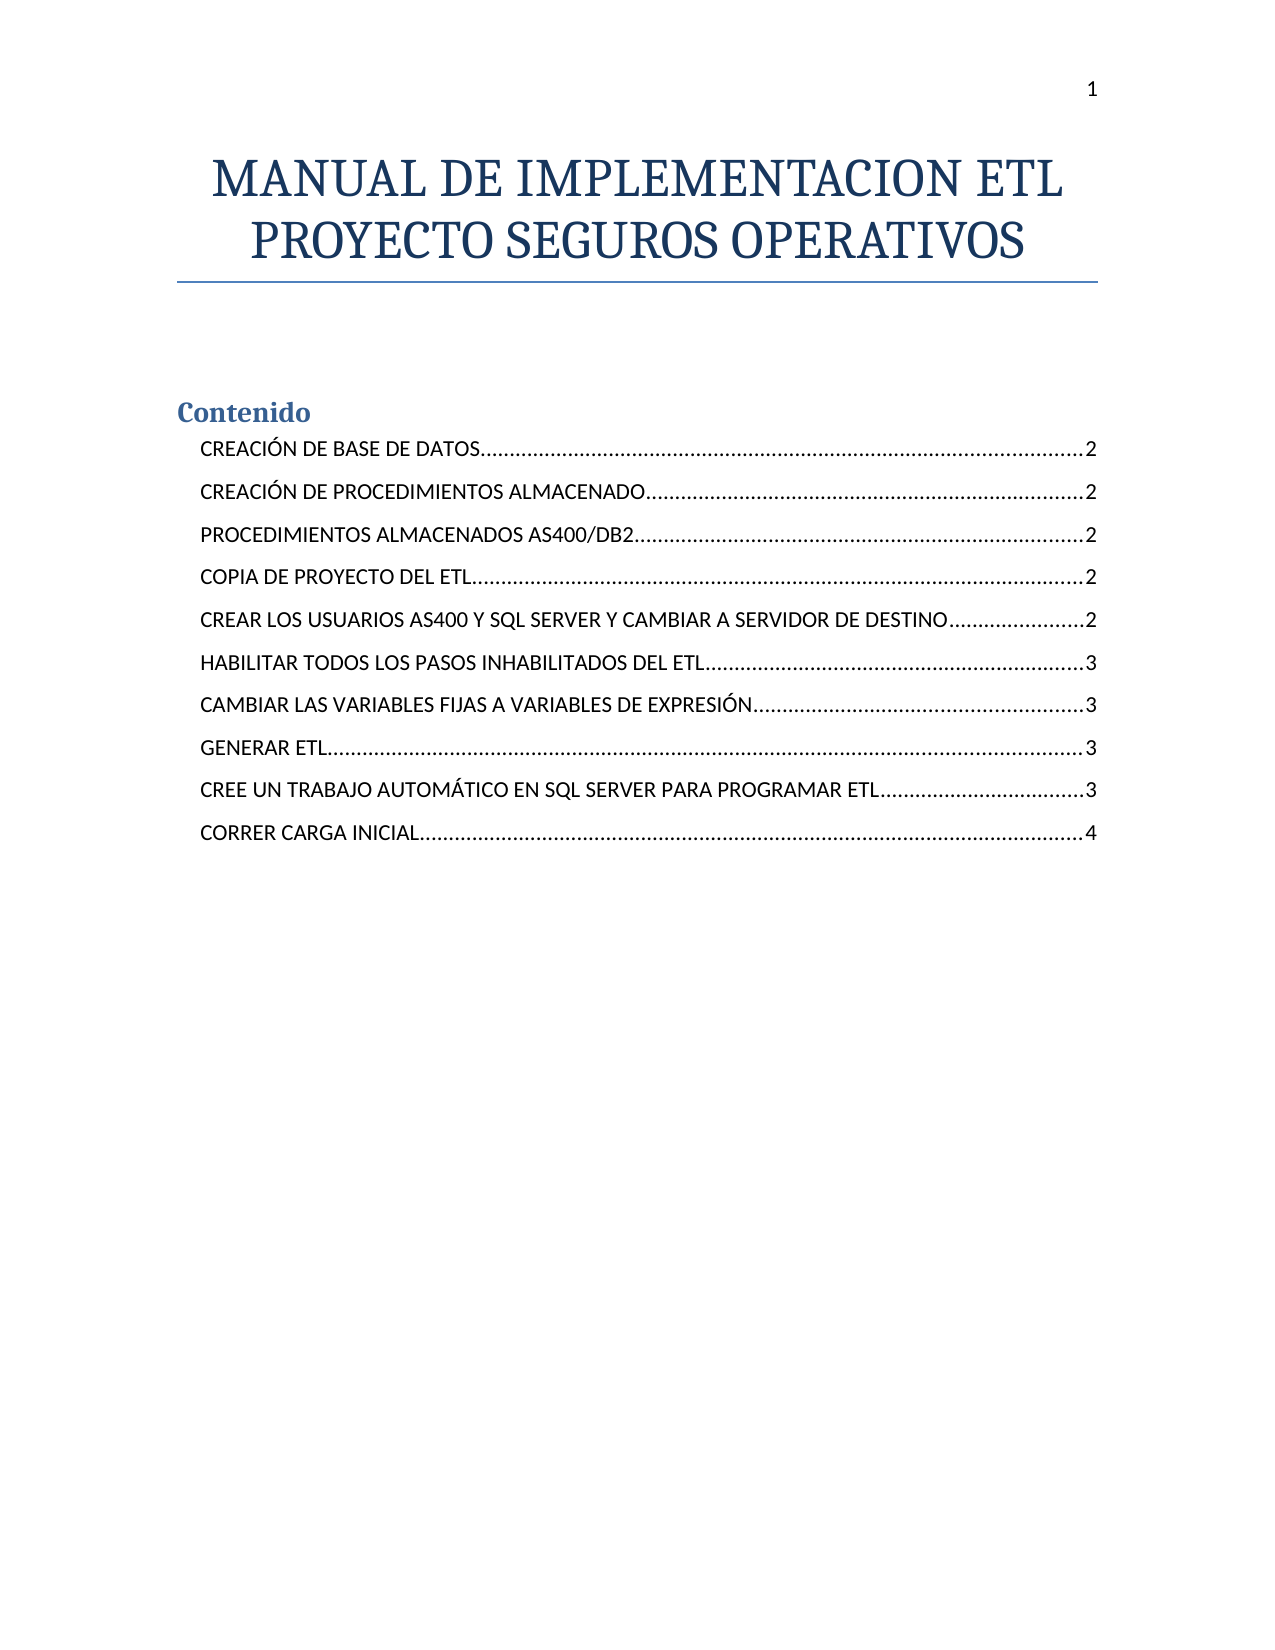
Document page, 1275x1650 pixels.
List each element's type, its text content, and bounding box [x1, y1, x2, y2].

title MANUAL DE IMPLEMENTACION ETL PROYECTO SEGUROS OPERATIVOS [177, 148, 1098, 281]
